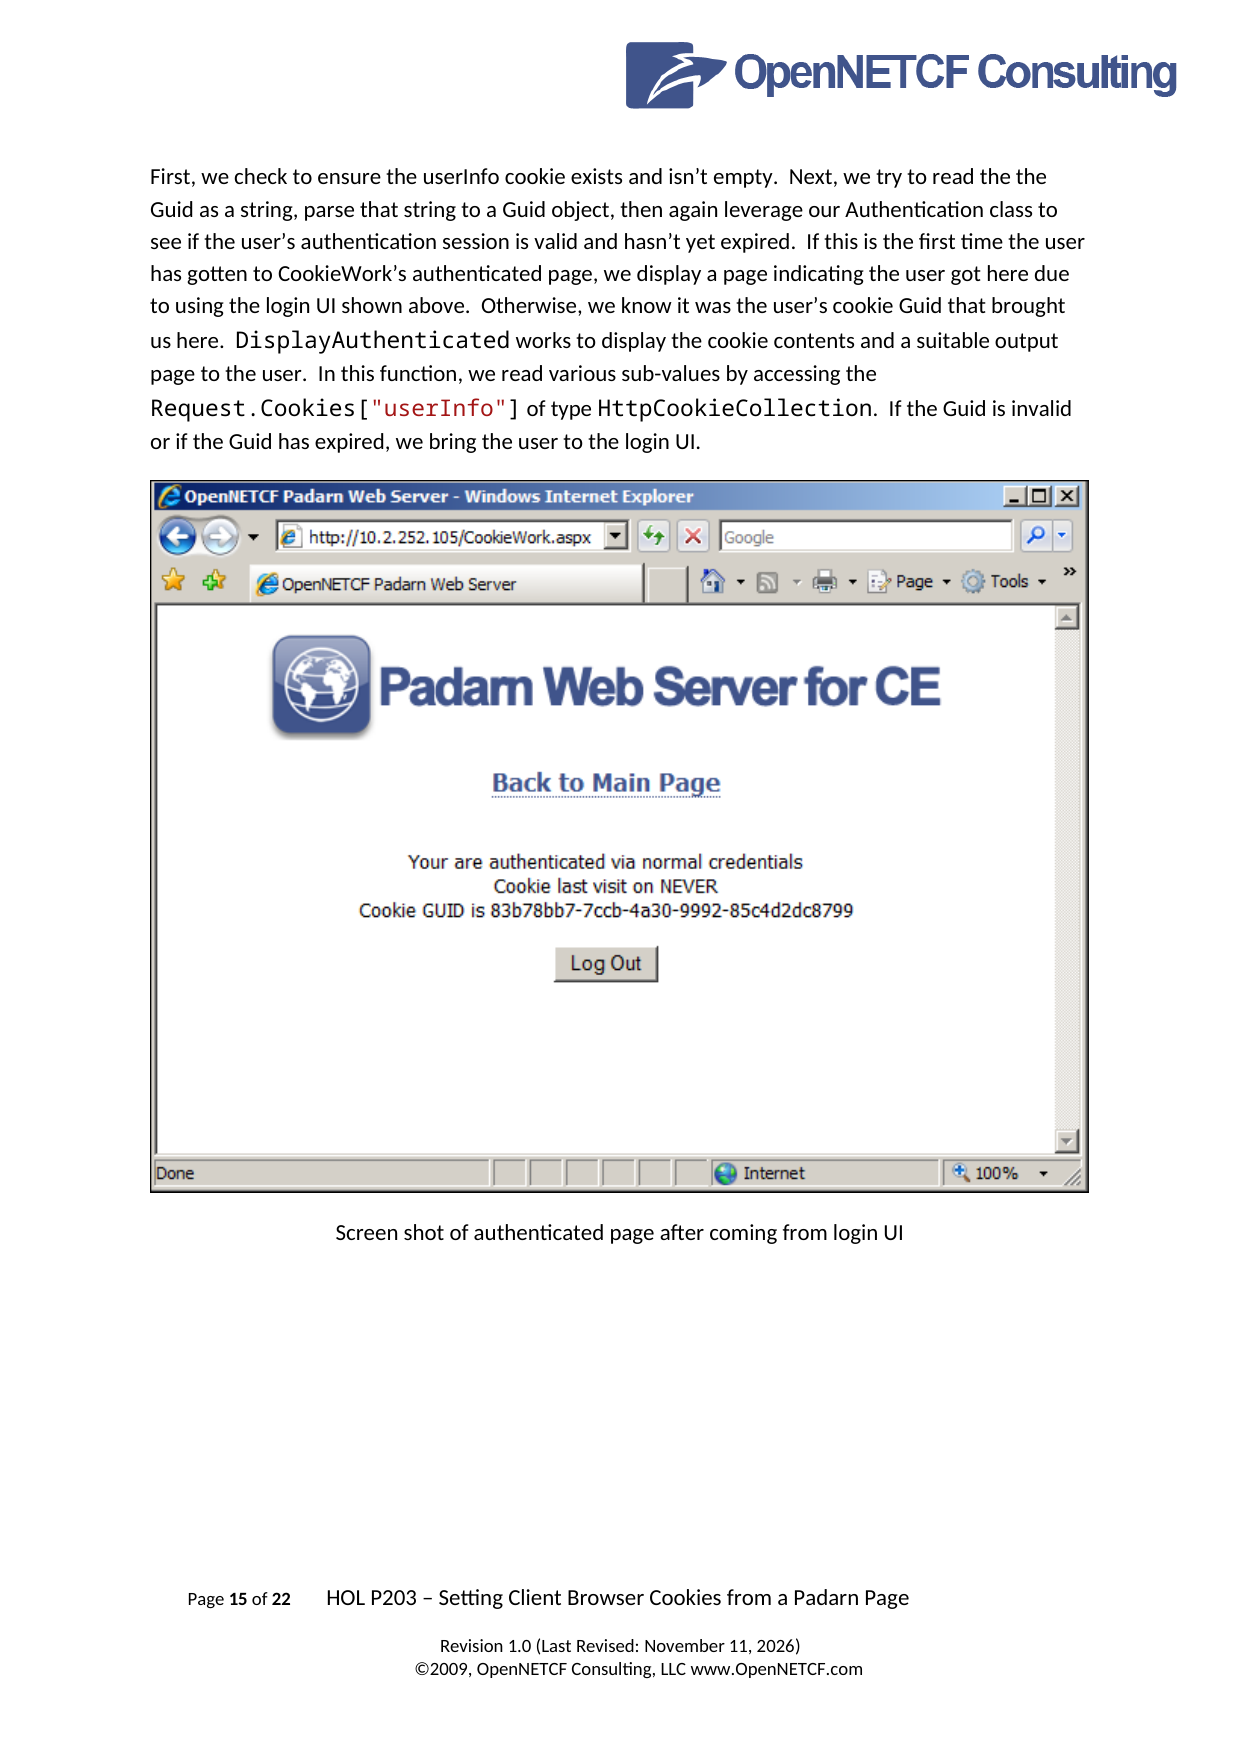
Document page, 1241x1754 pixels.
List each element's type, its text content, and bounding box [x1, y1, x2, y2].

text First, we check to ensure the userInfo cookie exists and isn’t empty. Next, we try to read the the Guid as a string, parse that string to a Guid object, then again leverage our Authentication class to see if the user’s authentication session is valid and hasn’t yet expired. If this is the first time the user has gotten to CookieWork’s authenticated page, we display a page indicating the user got here due to using the login UI shown above. Otherwise, we know it was the user’s cookie Guid that brought us here. DisplayAuthenticated works to display the cookie contents and a suitable output page to the user. In this function, we read various sub-values by accessing the Request.Cookies["userInfo"] of type HttpCookieCollection. If the Guid is invalid or if the Guid has expired, we bring the user to the login UI. [150, 162, 1090, 456]
picture [612, 28, 1214, 122]
text Screen shot of authenticated page after coming from login UI [150, 1218, 1090, 1246]
picture [150, 480, 1089, 1193]
